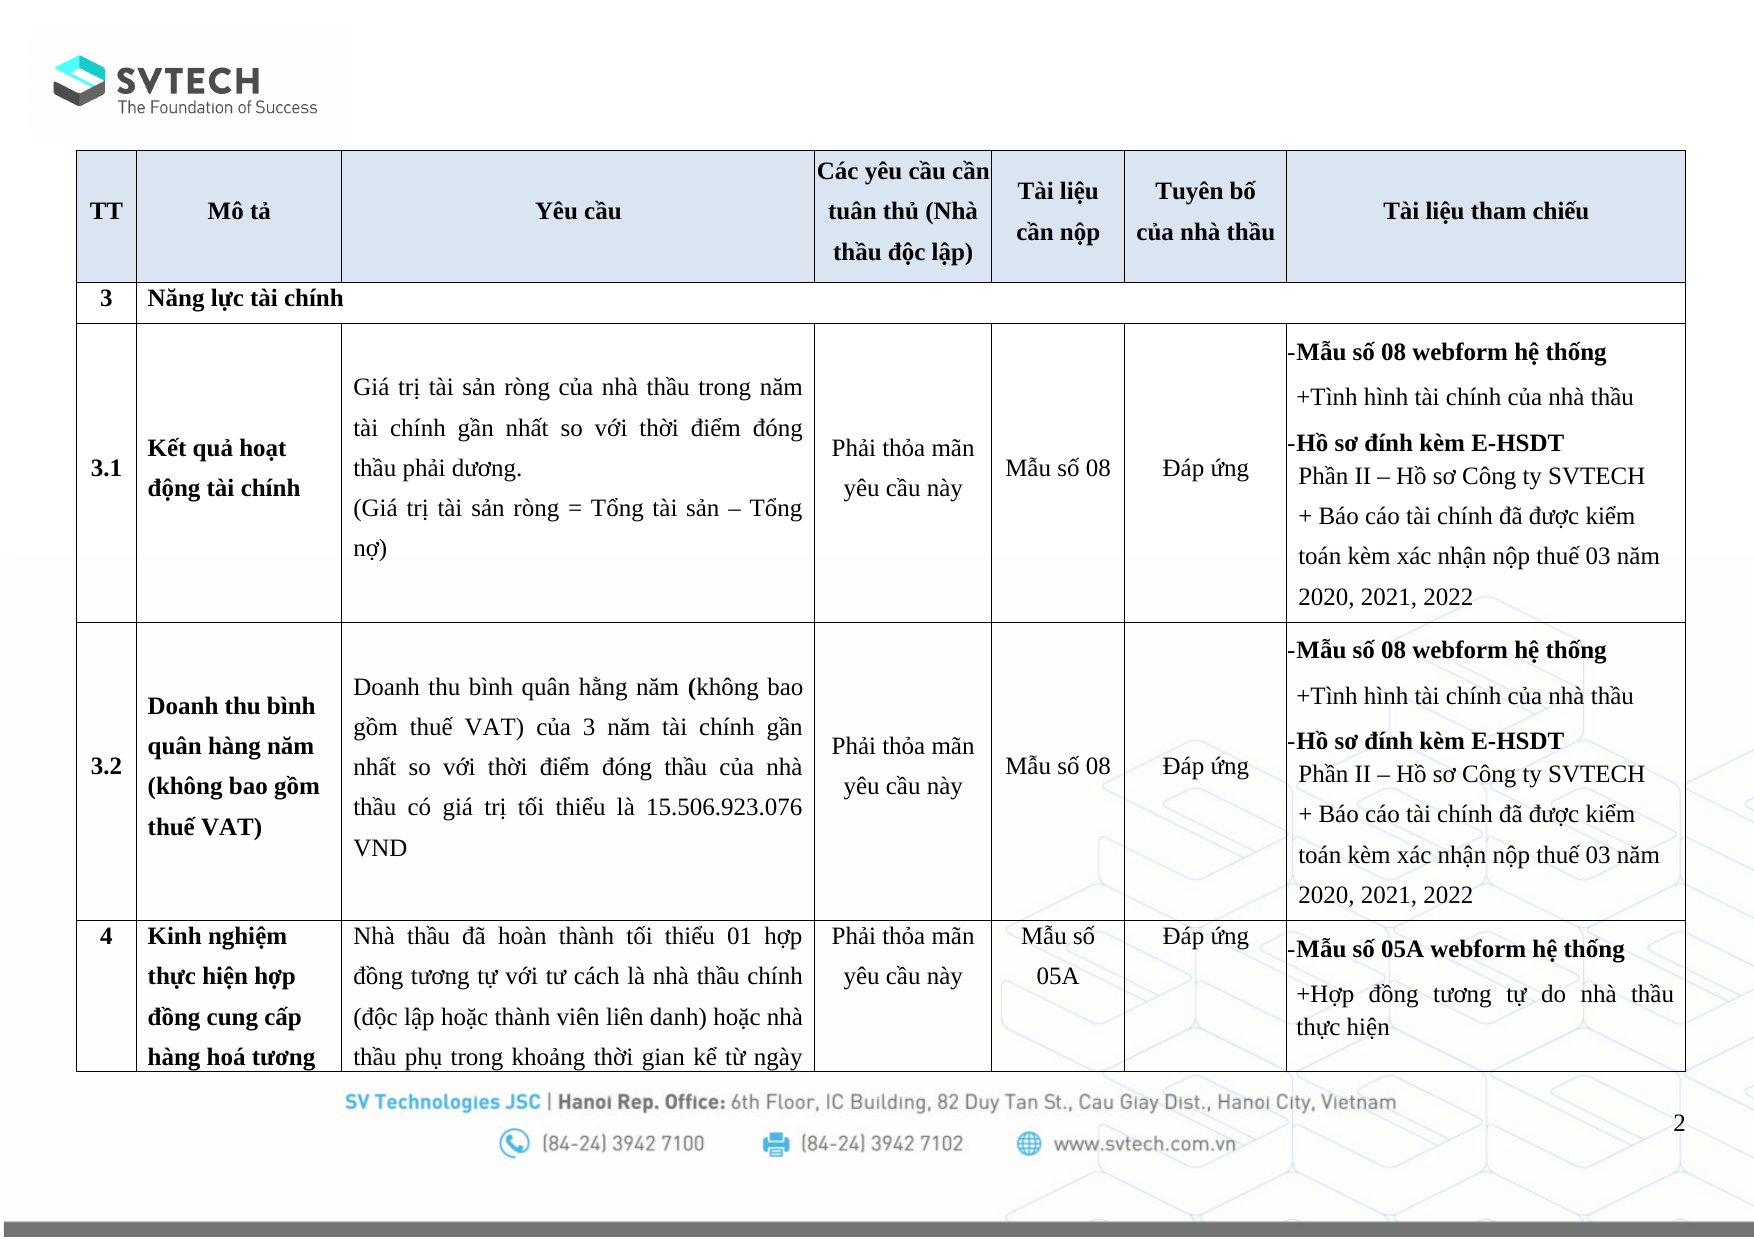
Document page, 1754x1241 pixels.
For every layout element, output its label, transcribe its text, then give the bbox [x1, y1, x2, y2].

table_cell Kinh nghiệm thực hiện hợp đồng cung cấp hàng hoá tương tự [137, 921, 341, 1071]
table_header TT [77, 151, 136, 282]
table_cell Phải thỏa mãn yêu cầu này [815, 324, 991, 622]
table_cell Mẫu số 08 [992, 623, 1124, 920]
table_cell 3.1 [77, 324, 136, 622]
table_cell Mẫu số 08 [992, 324, 1124, 622]
table_cell Mẫu số 08 webform hệ thống +Tình hình tài chính của nhà thầu Hồ sơ đính kèm E-HSDT Phần II – Hồ sơ Công ty SVTECH + Báo cáo tài chính đã được kiểm toán kèm xác nhận nộp thuế 03 năm 2020, 2021, 2022 [1287, 623, 1685, 920]
table_header Tuyên bố của nhà thầu [1125, 151, 1286, 282]
table_cell Mẫu số 08 webform hệ thống +Tình hình tài chính của nhà thầu Hồ sơ đính kèm E-HSDT Phần II – Hồ sơ Công ty SVTECH + Báo cáo tài chính đã được kiểm toán kèm xác nhận nộp thuế 03 năm 2020, 2021, 2022 [1287, 324, 1685, 622]
table_cell Năng lực tài chính [137, 283, 1685, 323]
table_cell Doanh thu bình quân hàng năm (không bao gồm thuế VAT) [137, 623, 341, 920]
table_cell 3 [77, 283, 136, 323]
table_cell Giá trị tài sản ròng của nhà thầu trong năm tài chính gần nhất so với thời điểm đóng thầu phải dương. (Giá trị tài sản ròng = Tổng tài sản – Tổng nợ) [342, 324, 814, 622]
table_header Các yêu cầu cần tuân thủ (Nhà thầu độc lập) [815, 151, 991, 282]
table_cell Đáp ứng [1125, 623, 1286, 920]
table_cell 3.2 [77, 623, 136, 920]
table_cell Phải thỏa mãn yêu cầu này [815, 921, 991, 1071]
picture [3, 554, 1754, 1237]
table_cell Đáp ứng [1125, 324, 1286, 622]
table_cell 4 [77, 921, 136, 1071]
table_header Mô tả [137, 151, 341, 282]
picture [28, 29, 352, 139]
table_header Yêu cầu [342, 151, 814, 282]
table_cell Phải thỏa mãn yêu cầu này [815, 623, 991, 920]
table_cell Mẫu số 05A [992, 921, 1124, 1071]
table_cell Đáp ứng [1125, 921, 1286, 1071]
table_header Tài liệu tham chiếu [1287, 151, 1685, 282]
table_cell Kết quả hoạt động tài chính [137, 324, 341, 622]
table_header Tài liệu cần nộp [992, 151, 1124, 282]
table_cell Doanh thu bình quân hằng năm (không bao gồm thuế VAT) của 3 năm tài chính gần nhất so với thời điểm đóng thầu của nhà thầu có giá trị tối thiểu là 15.506.923.076 VND [342, 623, 814, 920]
